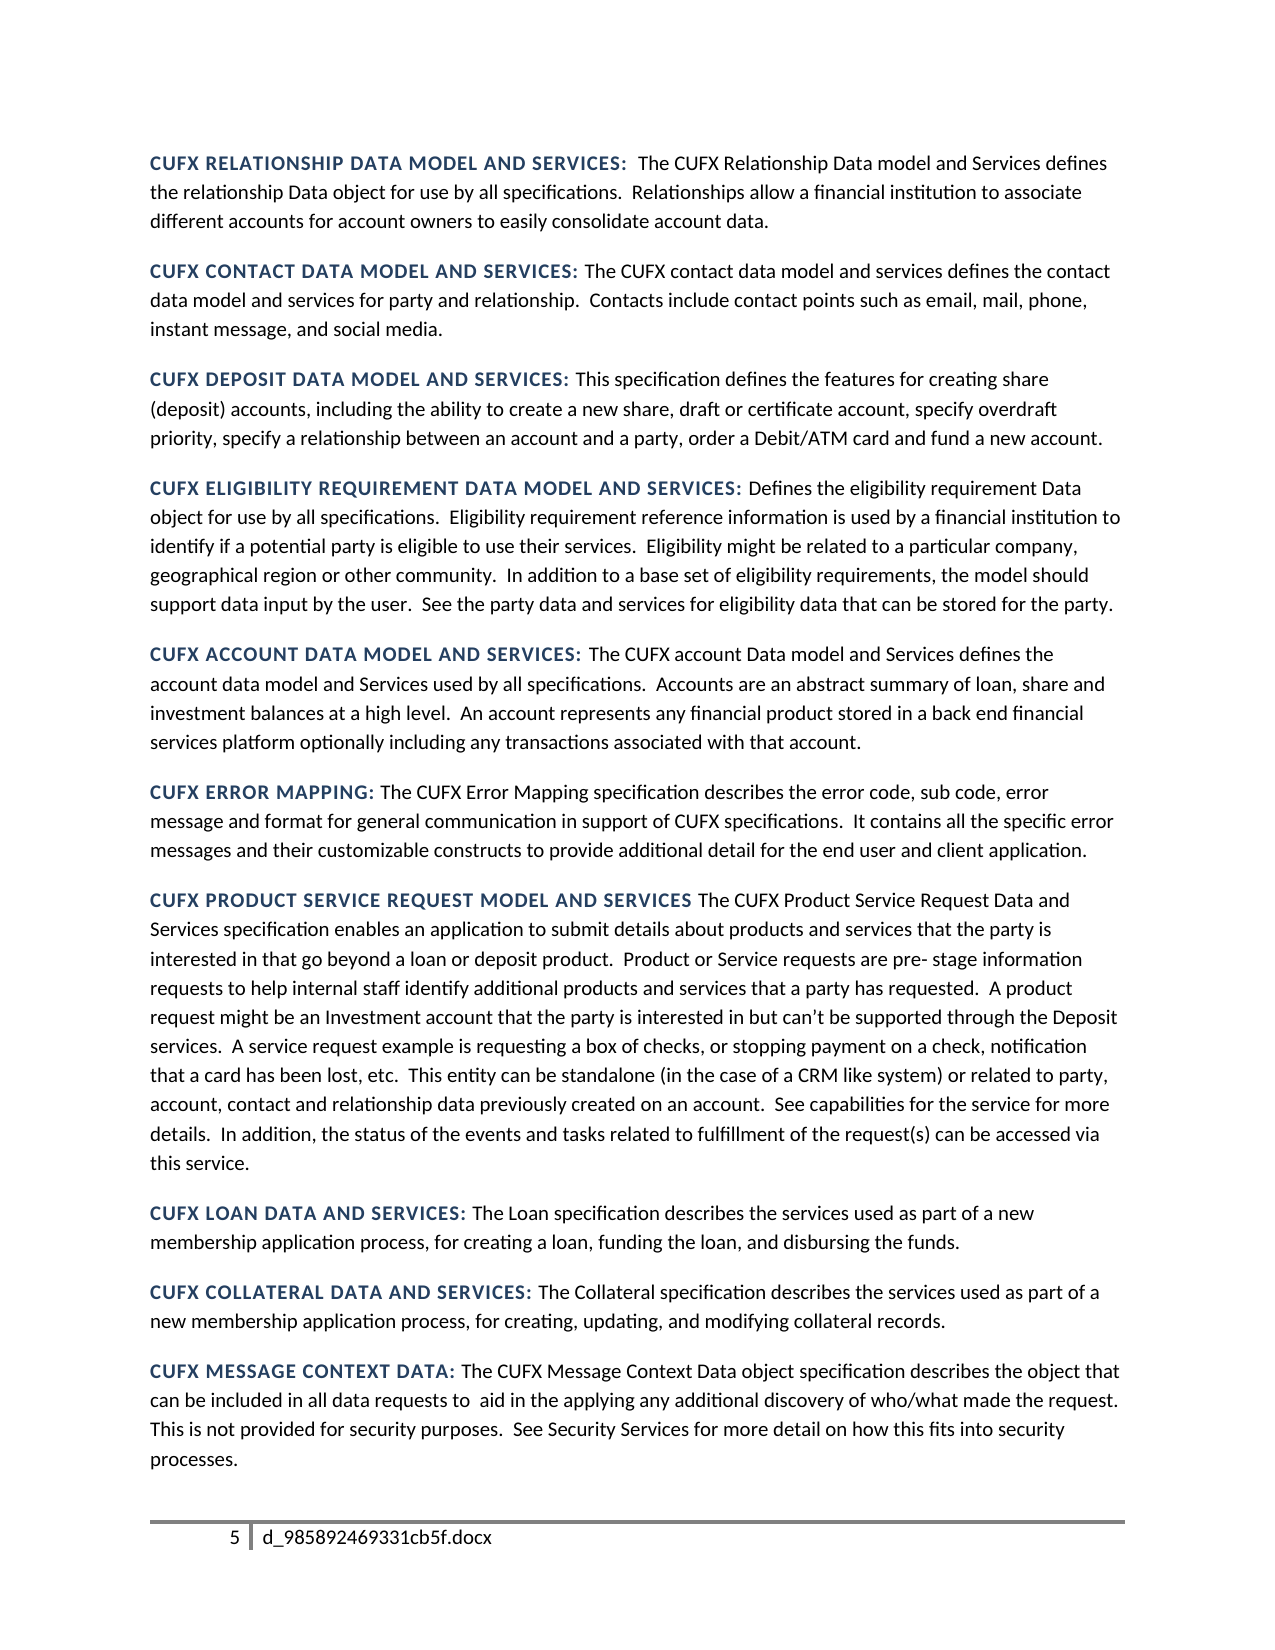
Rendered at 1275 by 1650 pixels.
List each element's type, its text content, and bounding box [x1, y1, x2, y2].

text CUFX relationship Data model and Services: The CUFX Relationship Data model and Services defines the relationship Data object for use by all specifications. Relationships allow a financial institution to associate different accounts for account owners to easily consolidate account data. [150, 150, 1125, 234]
text CUFX Message Context Data: The CUFX Message Context Data object specification describes the object that can be included in all data requests to aid in the applying any additional discovery of who/what made the request. This is not provided for security purposes. See Security Services for more detail on how this fits into security processes. [150, 1358, 1125, 1471]
text CUFX Contact Data Model and Services: The CUFX contact data model and services defines the contact data model and services for party and relationship. Contacts include contact points such as email, mail, phone, instant message, and social media. [150, 258, 1125, 342]
text CUFX Account Data Model and Services: The CUFX account Data model and Services defines the account data model and Services used by all specifications. Accounts are an abstract summary of loan, share and investment balances at a high level. An account represents any financial product stored in a back end financial services platform optionally including any transactions associated with that account. [150, 642, 1125, 754]
text CUFX Deposit Data model and Services: This specification defines the features for creating share (deposit) accounts, including the ability to create a new share, draft or certificate account, specify overdraft priority, specify a relationship between an account and a party, order a Debit/ATM card and fund a new account. [150, 367, 1125, 450]
text CUFX Product Service Request Model and Services The CUFX Product Service Request Data and Services specification enables an application to submit details about products and services that the party is interested in that go beyond a loan or deposit product. Product or Service requests are pre- stage information requests to help internal staff identify additional products and services that a party has requested. A product request might be an Investment account that the party is interested in but can’t be supported through the Deposit services. A service request example is requesting a box of checks, or stopping payment on a check, notification that a card has been lost, etc. This entity can be standalone (in the case of a CRM like system) or related to party, account, contact and relationship data previously created on an account. See capabilities for the service for more details. In addition, the status of the events and tasks related to fulfillment of the request(s) can be accessed via this service. [150, 887, 1125, 1175]
text CUFX Collateral Data and Services: The Collateral specification describes the services used as part of a new membership application process, for creating, updating, and modifying collateral records. [150, 1279, 1125, 1334]
text CUFX Loan Data and Services: The Loan specification describes the services used as part of a new membership application process, for creating a loan, funding the loan, and disbursing the funds. [150, 1200, 1125, 1254]
text CUFX Error Mapping: The CUFX Error Mapping specification describes the error code, sub code, error message and format for general communication in support of CUFX specifications. It contains all the specific error messages and their customizable constructs to provide additional detail for the end user and client application. [150, 779, 1125, 863]
text CUFX Eligibility Requirement Data model and Services: Defines the eligibility requirement Data object for use by all specifications. Eligibility requirement reference information is used by a financial institution to identify if a potential party is eligible to use their services. Eligibility might be related to a particular company, geographical region or other community. In addition to a base set of eligibility requirements, the model should support data input by the user. See the party data and services for eligibility data that can be stored for the party. [150, 475, 1125, 617]
